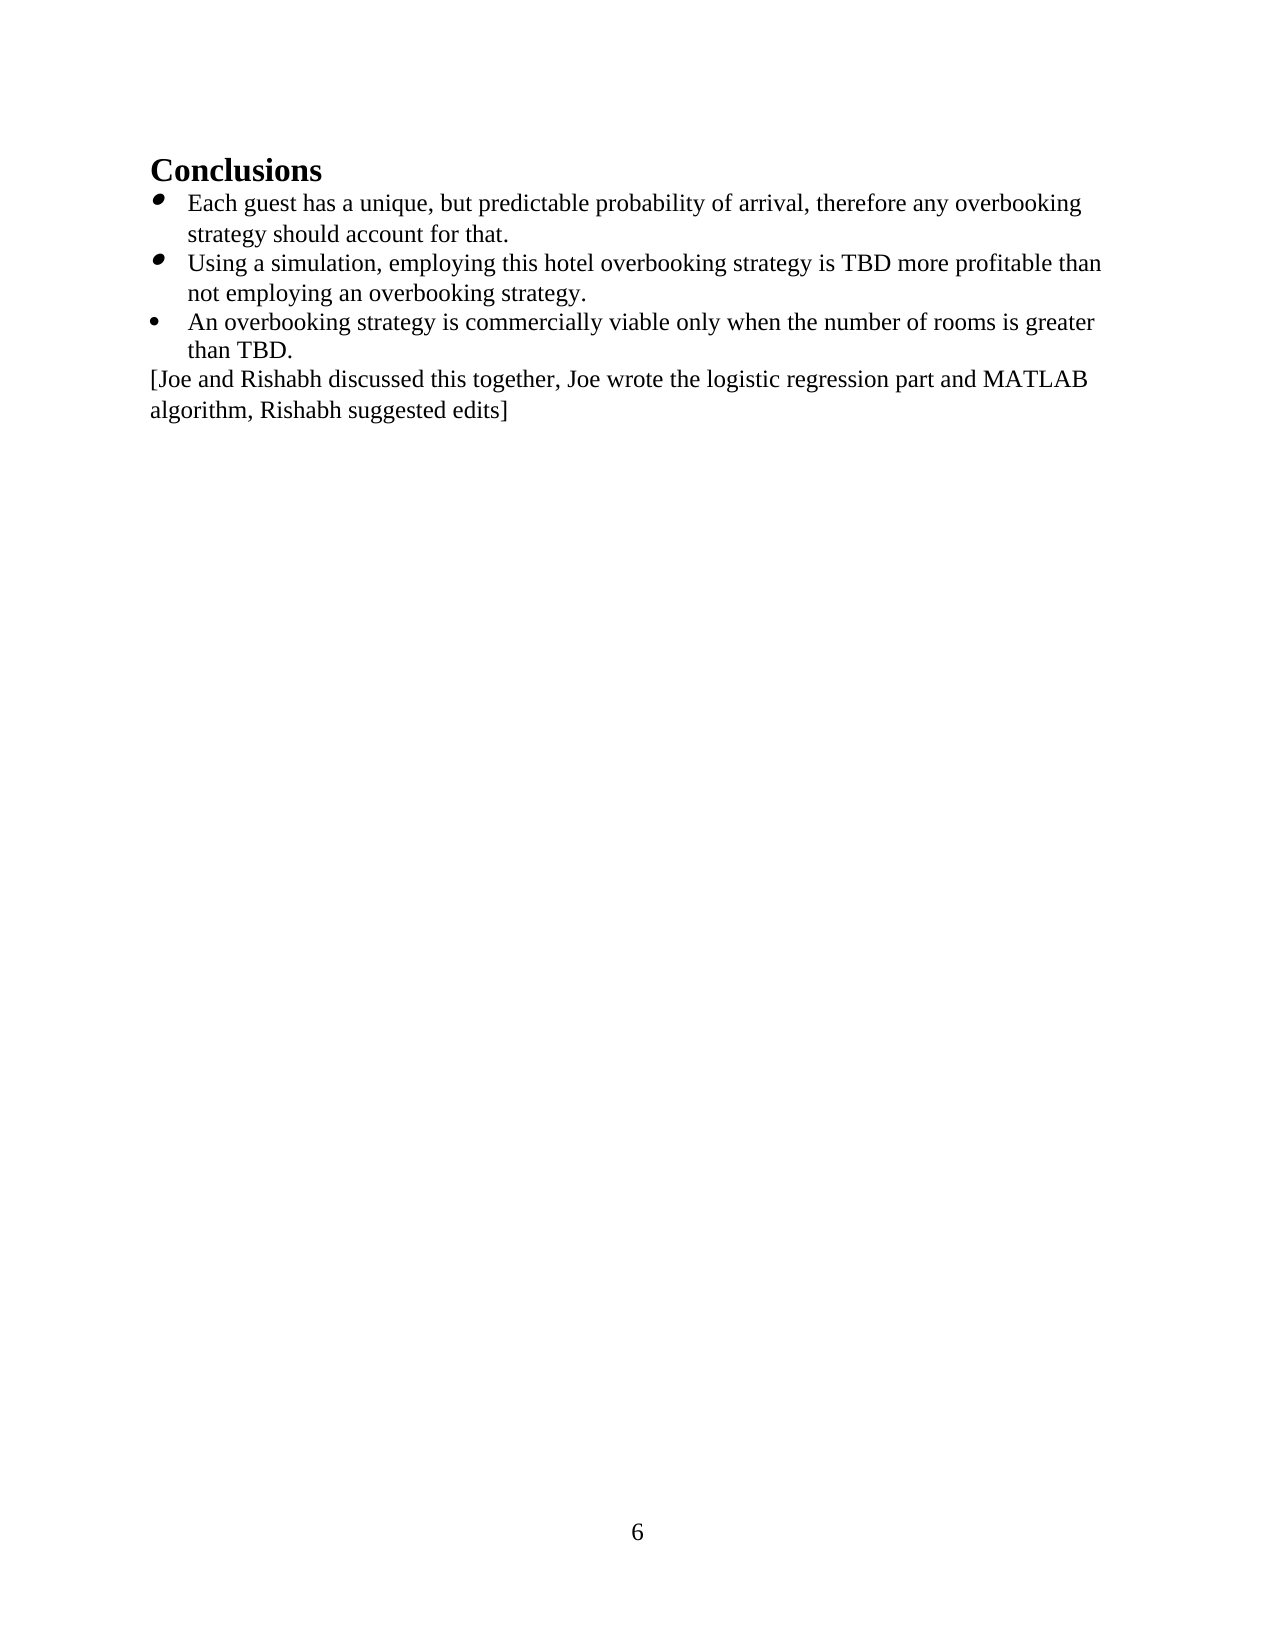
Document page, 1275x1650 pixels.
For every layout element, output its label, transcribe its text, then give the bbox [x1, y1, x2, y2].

subtitle Each guest has a unique, but predictable probability of arrival, therefore any overbooking strategy should account for that. [150, 188, 1125, 248]
subtitle Conclusions [150, 150, 1125, 188]
subtitle Using a simulation, employing this hotel overbooking strategy is TBD more profitable than not employing an overbooking strategy. [150, 248, 1125, 307]
text [Joe and Rishabh discussed this together, Joe wrote the logistic regression part and MATLAB algorithm, Rishabh suggested edits] [150, 364, 1125, 424]
subtitle An overbooking strategy is commercially viable only when the number of rooms is greater than TBD. [150, 307, 1125, 364]
